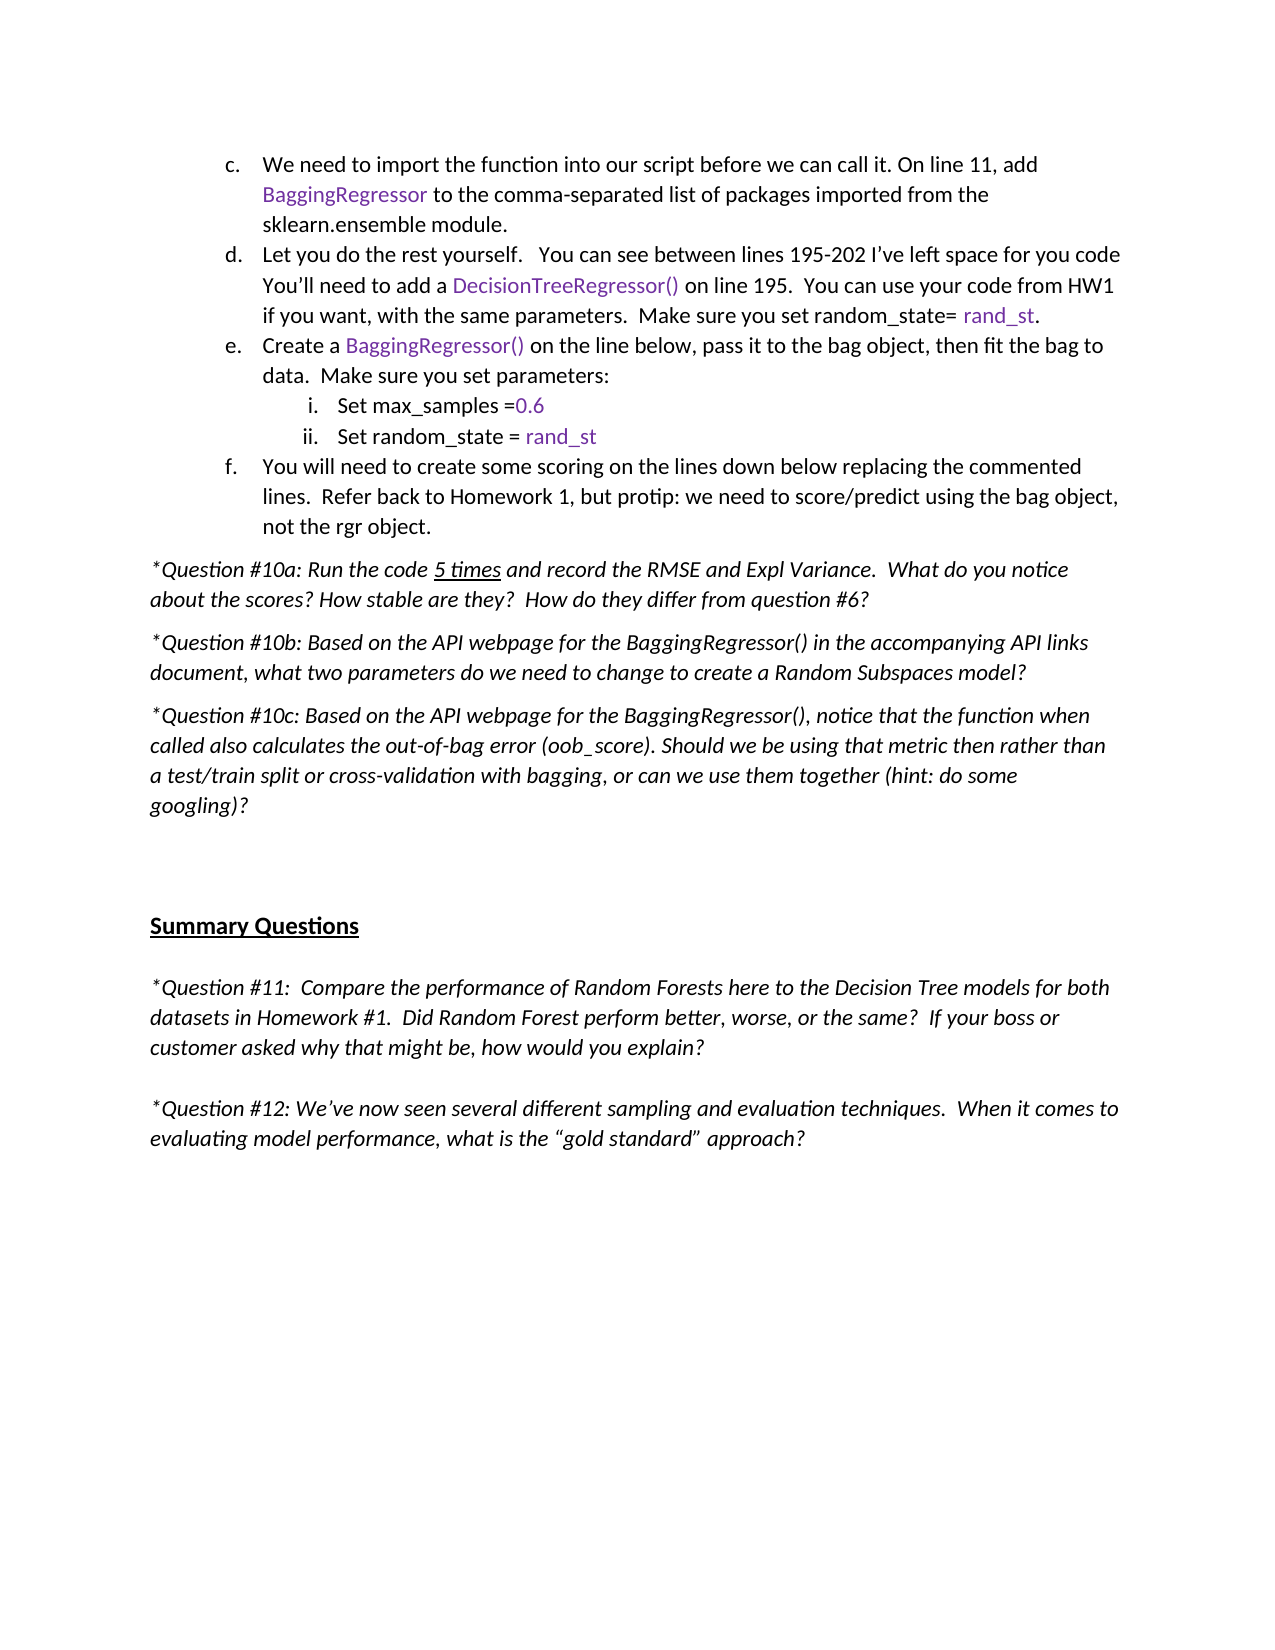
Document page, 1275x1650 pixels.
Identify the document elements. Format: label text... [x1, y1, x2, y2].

list Set max_samples =0.6 [319, 392, 1125, 420]
text *Question #10c: Based on the API webpage for the BaggingRegressor(), notice that the function when called also calculates the out-of-bag error (oob_score). Should we be using that metric then rather than a test/train split or cross-validation with bagging, or can we use them together (hint: do some googling)? [150, 701, 1125, 820]
text *Question #12: We’ve now seen several different sampling and evaluation techniques. When it comes to evaluating model performance, what is the “gold standard” approach? [150, 1094, 1125, 1152]
list We need to import the function into our script before we can call it. On line 11, add BaggingRegressor to the comma-separated list of packages imported from the sklearn.ensemble module. [225, 150, 1125, 238]
list Create a BaggingRegressor() on the line below, pass it to the bag object, then fit the bag to data. Make sure you set parameters: [225, 331, 1125, 389]
text Summary Questions [150, 910, 1125, 941]
list You will need to create some scoring on the lines down below replacing the commented lines. Refer back to Homework 1, but protip: we need to score/predict using the bag object, not the rgr object. [225, 452, 1125, 541]
text *Question #10a: Run the code 5 times and record the RMSE and Expl Variance. What do you notice about the scores? How stable are they? How do they differ from question #6? [150, 555, 1125, 613]
text *Question #10b: Based on the API webpage for the BaggingRegressor() in the accompanying API links document, what two parameters do we need to change to create a Random Subspaces model? [150, 628, 1125, 686]
list Set random_state = rand_st [319, 422, 1125, 450]
text *Question #11: Compare the performance of Random Forests here to the Decision Tree models for both datasets in Homework #1. Did Random Forest perform better, worse, or the same? If your boss or customer asked why that might be, how would you explain? [150, 973, 1125, 1062]
list Let you do the rest yourself. You can see between lines 195-202 I’ve left space for you code You’ll need to add a DecisionTreeRegressor() on line 195. You can use your code from HW1 if you want, with the same parameters. Make sure you set random_state= rand_st. [225, 241, 1125, 329]
